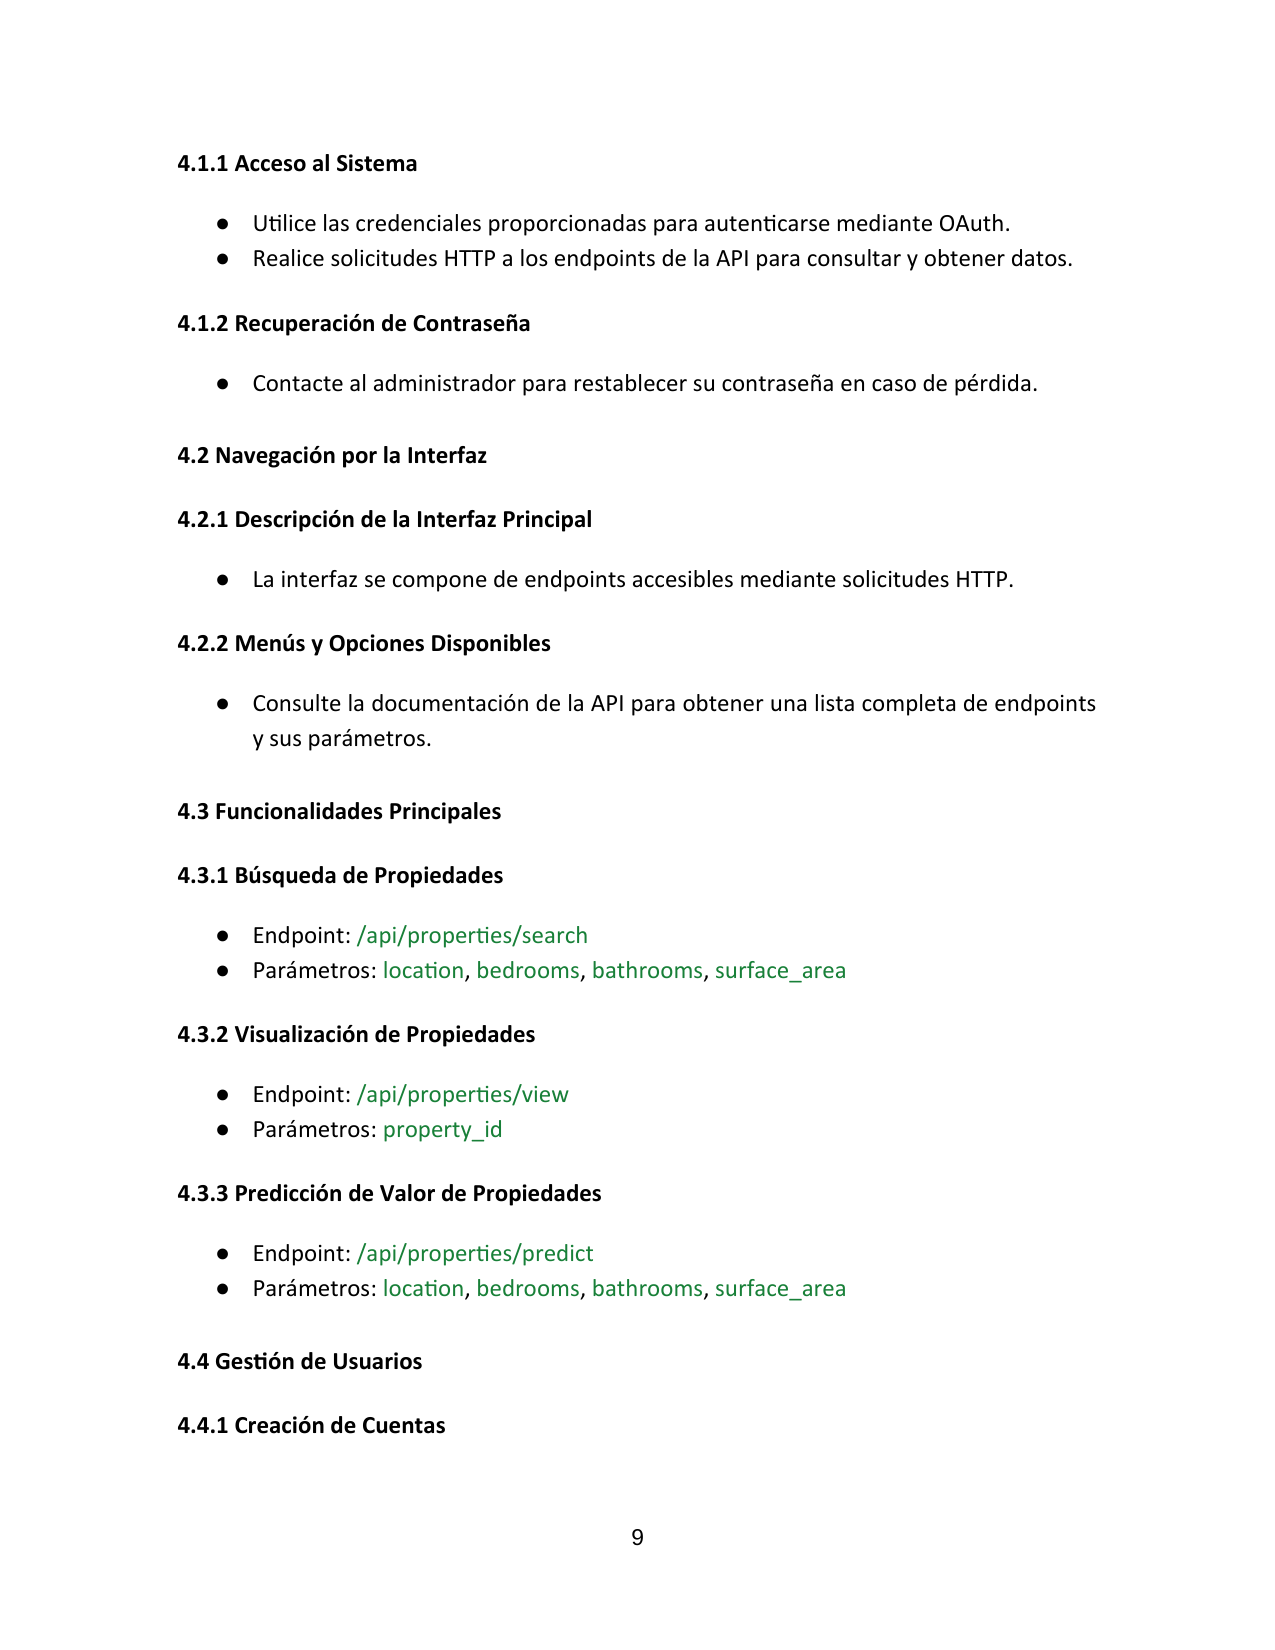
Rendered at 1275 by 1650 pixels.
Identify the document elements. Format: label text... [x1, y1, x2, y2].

list Endpoint: /api/properties/search [215, 919, 1098, 950]
subtitle 4.4 Gestión de Usuarios [177, 1345, 1098, 1376]
list Utilice las credenciales proporcionadas para autenticarse mediante OAuth. [215, 208, 1098, 238]
subtitle 4.4.1 Creación de Cuentas [177, 1409, 1098, 1440]
list Contacte al administrador para restablecer su contraseña en caso de pérdida. [215, 367, 1098, 397]
list Endpoint: /api/properties/predict [215, 1238, 1098, 1268]
list Parámetros: location, bedrooms, bathrooms, surface_area [215, 1273, 1098, 1303]
subtitle 4.3.1 Búsqueda de Propiedades [177, 859, 1098, 890]
list Endpoint: /api/properties/view [215, 1078, 1098, 1109]
subtitle 4.1.1 Acceso al Sistema [177, 148, 1098, 178]
list La interfaz se compone de endpoints accesibles mediante solicitudes HTTP. [215, 563, 1098, 594]
list Consulte la documentación de la API para obtener una lista completa de endpoints y sus parámetros. [215, 688, 1098, 753]
subtitle 4.1.2 Recuperación de Contraseña [177, 307, 1098, 337]
list Parámetros: property_id [215, 1113, 1098, 1144]
list Realice solicitudes HTTP a los endpoints de la API para consultar y obtener datos. [215, 243, 1098, 273]
subtitle 4.3.2 Visualización de Propiedades [177, 1018, 1098, 1049]
subtitle 4.3 Funcionalidades Principales [177, 795, 1098, 826]
subtitle 4.2.1 Descripción de la Interfaz Principal [177, 503, 1098, 534]
subtitle 4.3.3 Predicción de Valor de Propiedades [177, 1178, 1098, 1208]
subtitle 4.2.2 Menús y Opciones Disponibles [177, 628, 1098, 658]
subtitle 4.2 Navegación por la Interfaz [177, 439, 1098, 470]
list Parámetros: location, bedrooms, bathrooms, surface_area [215, 954, 1098, 985]
